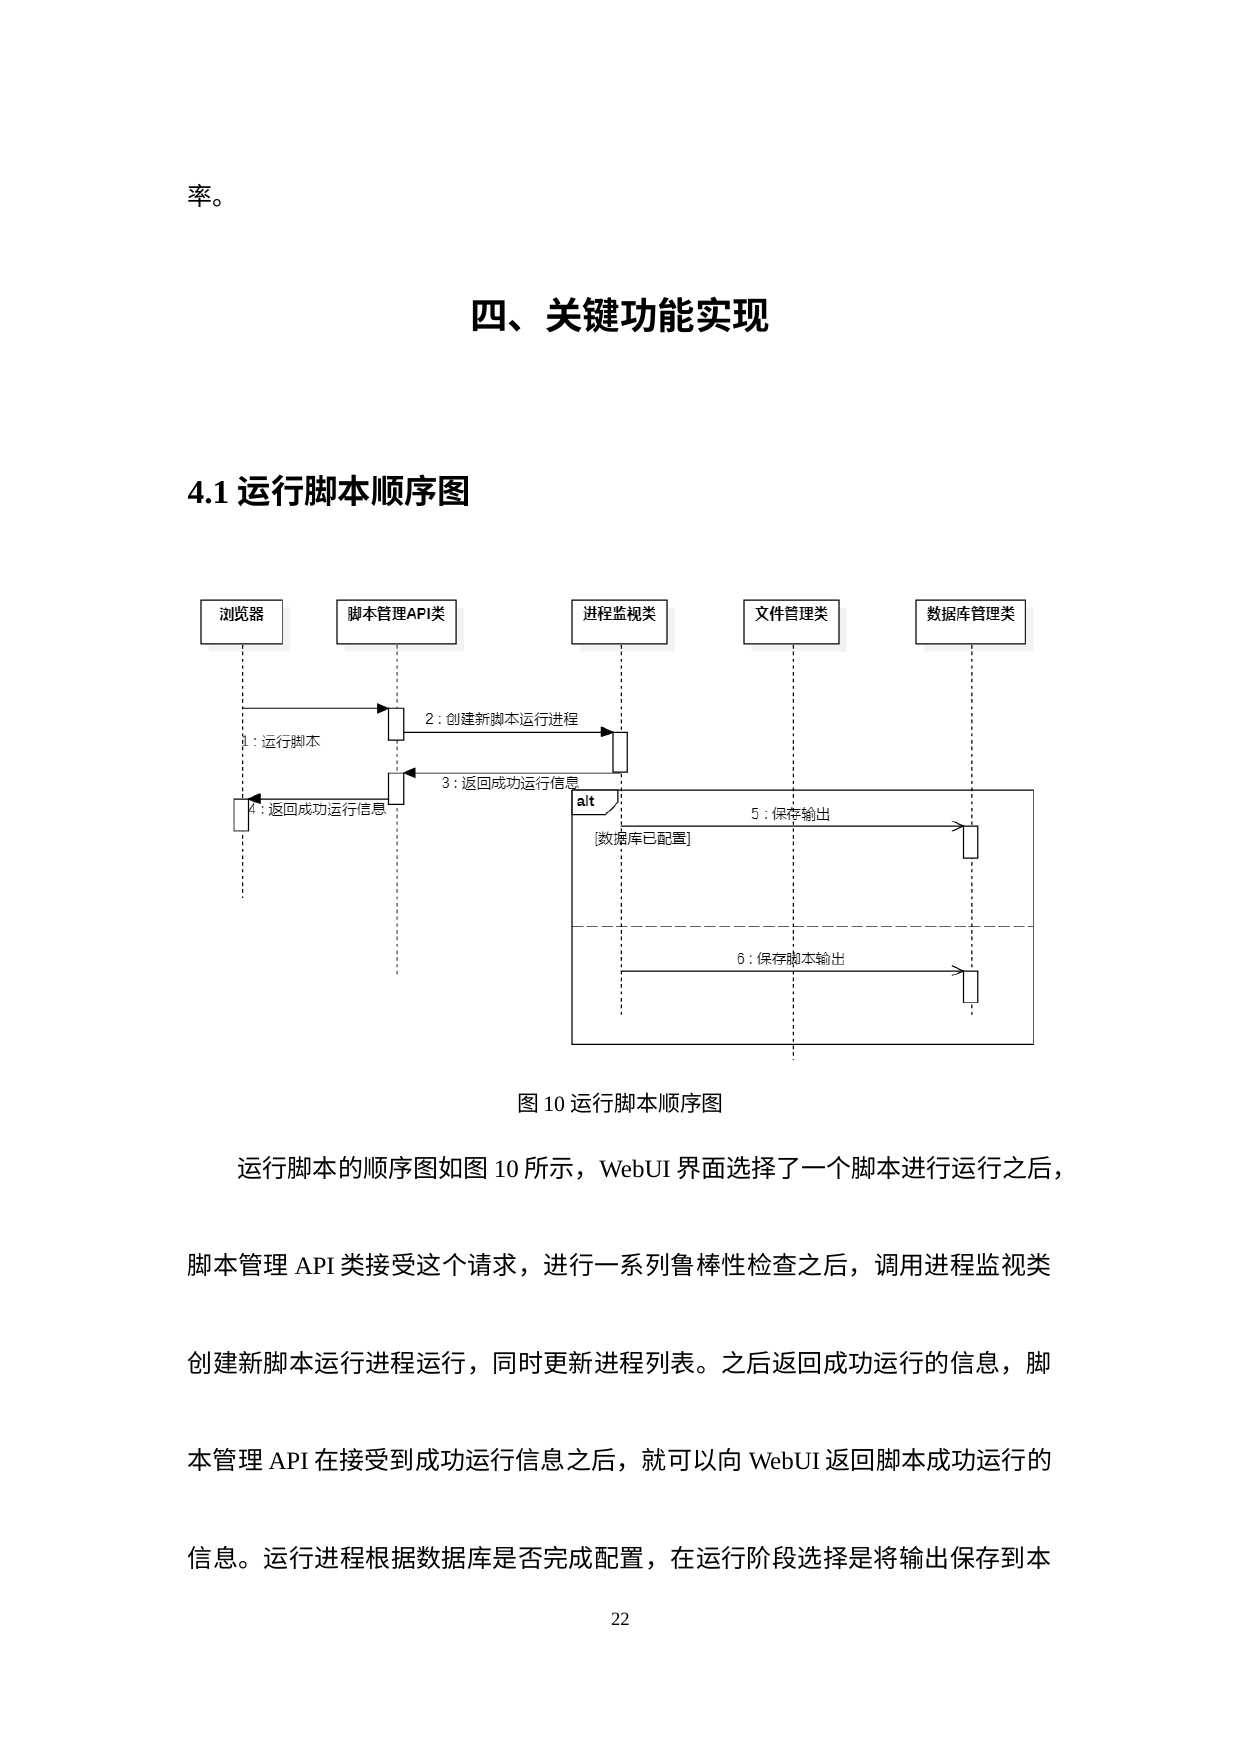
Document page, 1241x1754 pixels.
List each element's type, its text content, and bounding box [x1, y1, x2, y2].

text 图10 运行脚本顺序图 [187, 1085, 1053, 1118]
subtitle 4.1 运行脚本顺序图 [187, 456, 1053, 521]
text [187, 162, 1053, 227]
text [187, 1134, 1053, 1589]
subtitle 四、关键功能实现 [187, 281, 1053, 346]
picture [187, 583, 1053, 1060]
